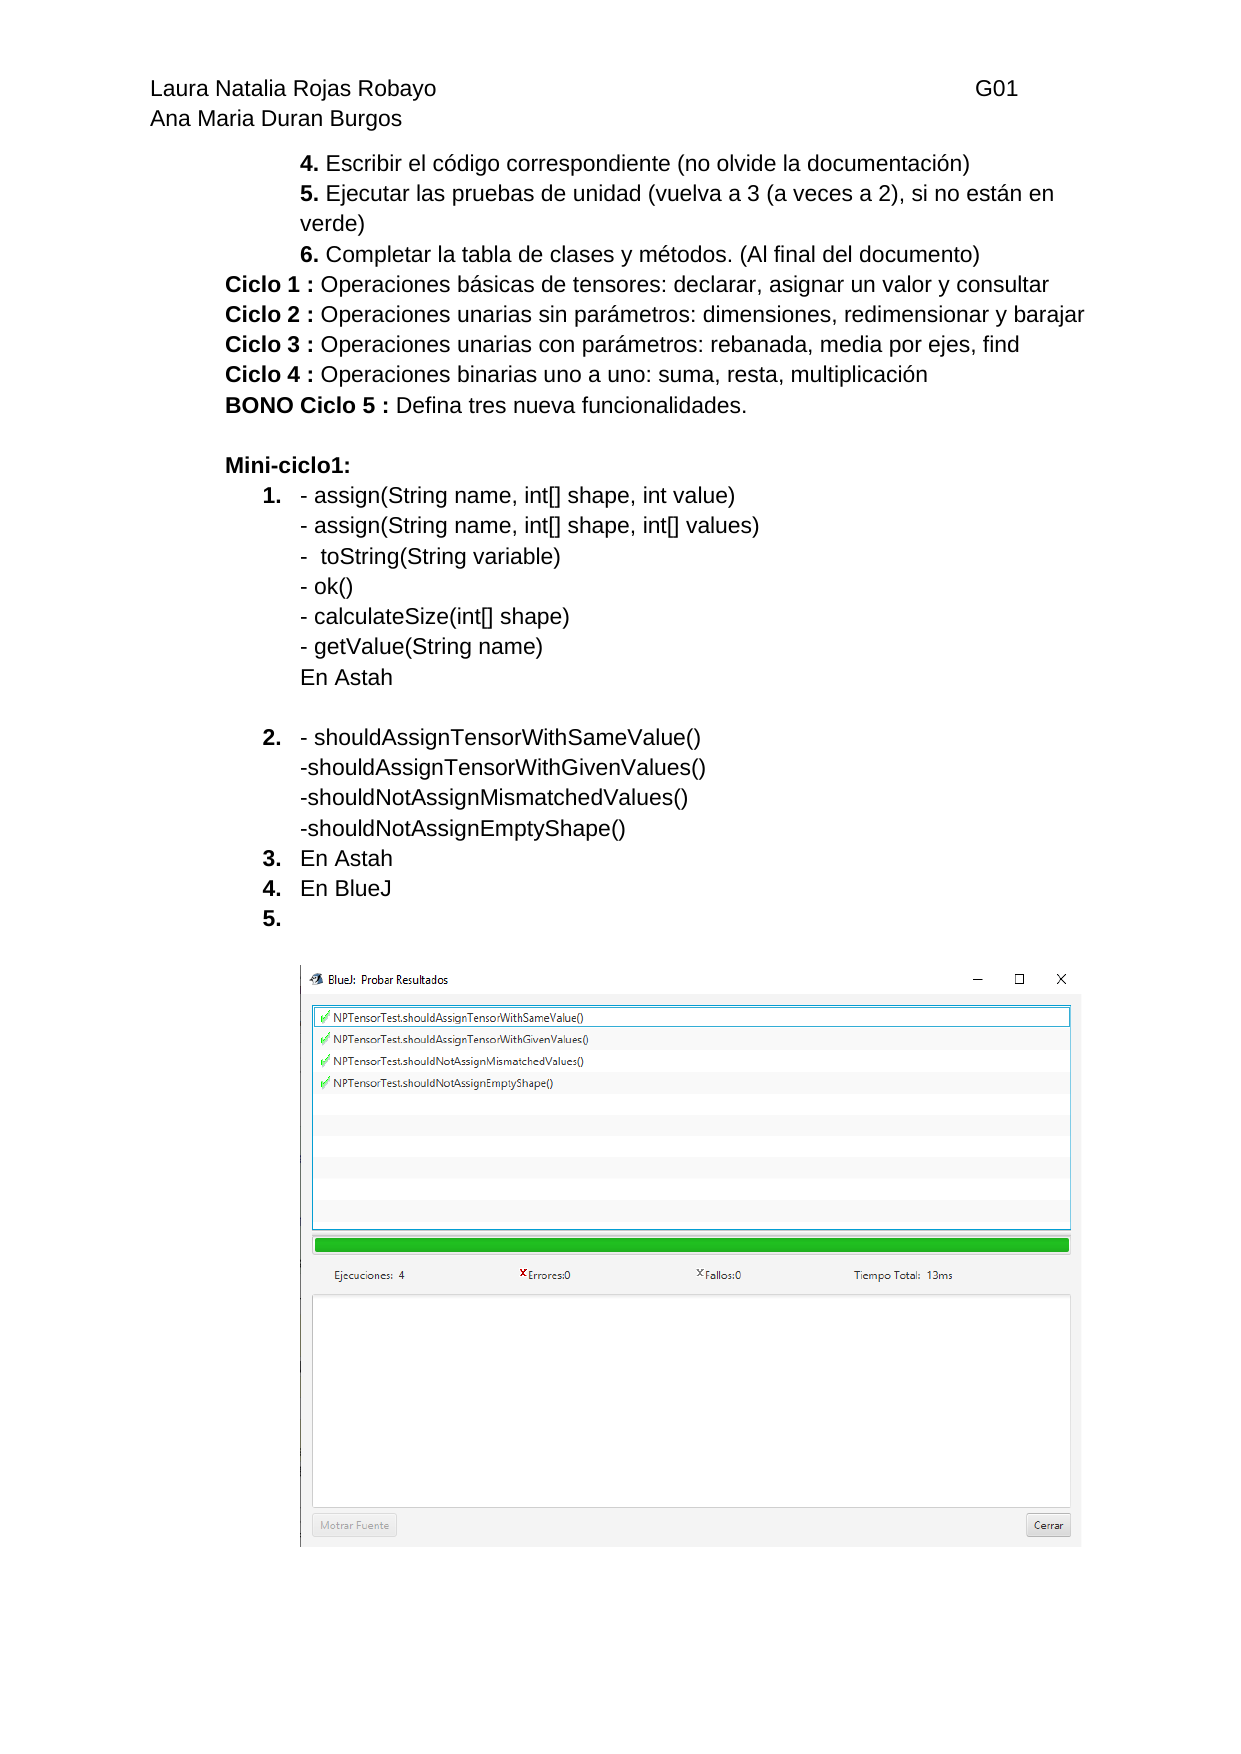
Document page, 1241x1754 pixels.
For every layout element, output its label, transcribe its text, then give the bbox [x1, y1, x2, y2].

list En Astah [262, 845, 1090, 871]
text - assign(String name, int[] shape, int[] values) [225, 512, 1090, 539]
text Mini-ciclo1: [225, 452, 1090, 478]
text 5. Ejecutar las pruebas de unidad (vuelva a 3 (a veces a 2), si no están en verde) [300, 180, 1090, 237]
text Ciclo 4 : Operaciones binarias uno a uno: suma, resta, multiplicación [225, 361, 1090, 388]
text - getValue(String name) [225, 633, 1090, 660]
text BONO Ciclo 5 : Defina tres nueva funcionalidades. [225, 392, 1090, 418]
list - assign(String name, int[] shape, int value) [262, 482, 1090, 509]
text Ciclo 3 : Operaciones unarias con parámetros: rebanada, media por ejes, find [225, 331, 1090, 358]
text -shouldNotAssignEmptyShape() [300, 814, 1090, 841]
text Ciclo 2 : Operaciones unarias sin parámetros: dimensiones, redimensionar y barajar [225, 301, 1090, 327]
text 6. Completar la tabla de clases y métodos. (Al final del documento) [300, 241, 1090, 267]
text - toString(String variable) [225, 543, 1090, 569]
picture [300, 965, 1082, 1547]
list - shouldAssignTensorWithSameValue() [262, 724, 1090, 750]
text -shouldAssignTensorWithGivenValues() [300, 754, 1090, 781]
text Ciclo 1 : Operaciones básicas de tensores: declarar, asignar un valor y consultar [225, 271, 1090, 297]
text 4. Escribir el código correspondiente (no olvide la documentación) [300, 150, 1090, 176]
text - ok() [225, 573, 1090, 599]
list En BlueJ [262, 875, 1090, 901]
text - calculateSize(int[] shape) [225, 603, 1090, 629]
text -shouldNotAssignMismatchedValues() [300, 784, 1090, 811]
text En Astah [225, 663, 1090, 690]
